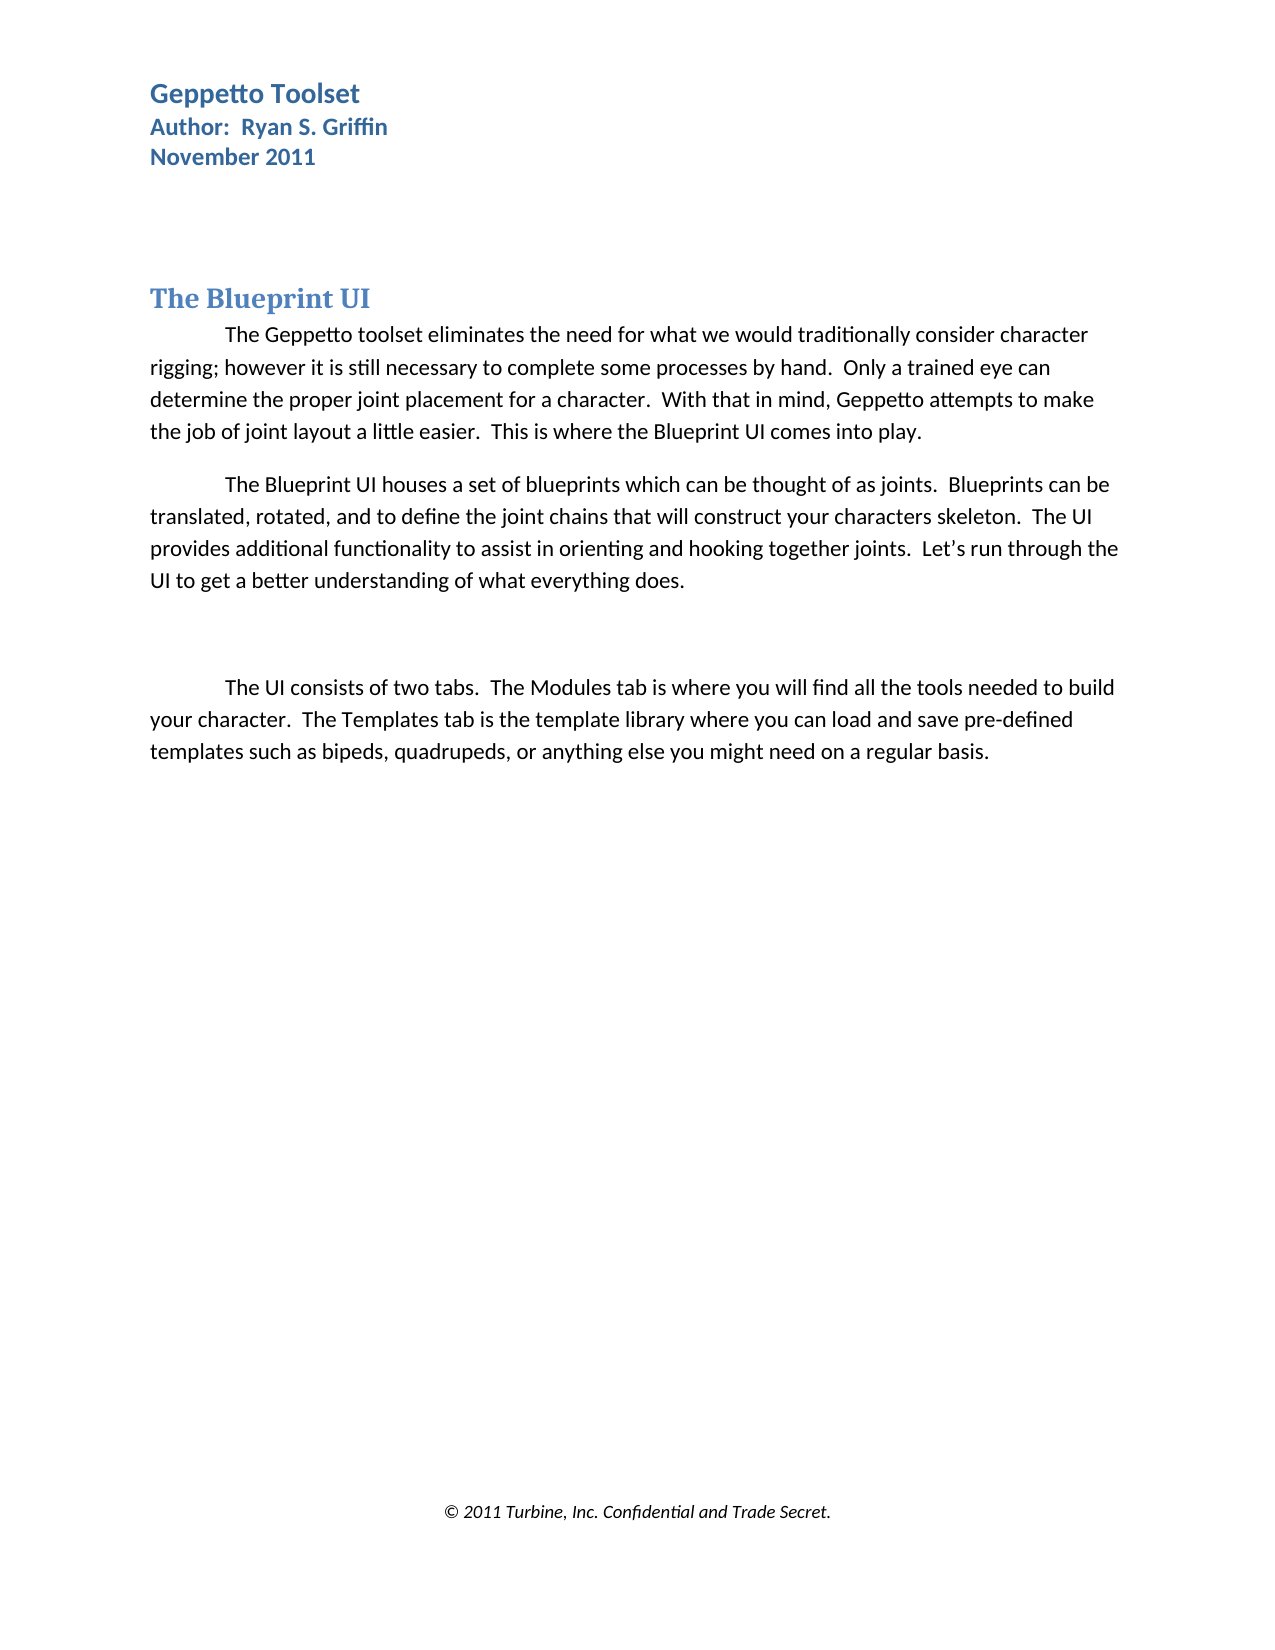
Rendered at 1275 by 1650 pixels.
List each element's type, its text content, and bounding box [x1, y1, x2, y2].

text The UI consists of two tabs. The Modules tab is where you will find all the tools needed to build your character. The Templates tab is the template library where you can load and save pre-defined templates such as bipeds, quadrupeds, or anything else you might need on a regular basis. [150, 673, 1125, 765]
text The Geppetto toolset eliminates the need for what we would traditionally consider character rigging; however it is still necessary to complete some processes by hand. Only a trained eye can determine the proper joint placement for a character. With that in mind, Geppetto attempts to make the job of joint layout a little easier. This is where the Blueprint UI comes into play. [150, 320, 1125, 445]
text The Blueprint UI houses a set of blueprints which can be thought of as joints. Blueprints can be translated, rotated, and to define the joint chains that will construct your characters skeleton. The UI provides additional functionality to assist in orienting and hooking together joints. Let’s run through the UI to get a better understanding of what everything does. [150, 470, 1125, 594]
subtitle The Blueprint UI [150, 282, 1125, 315]
